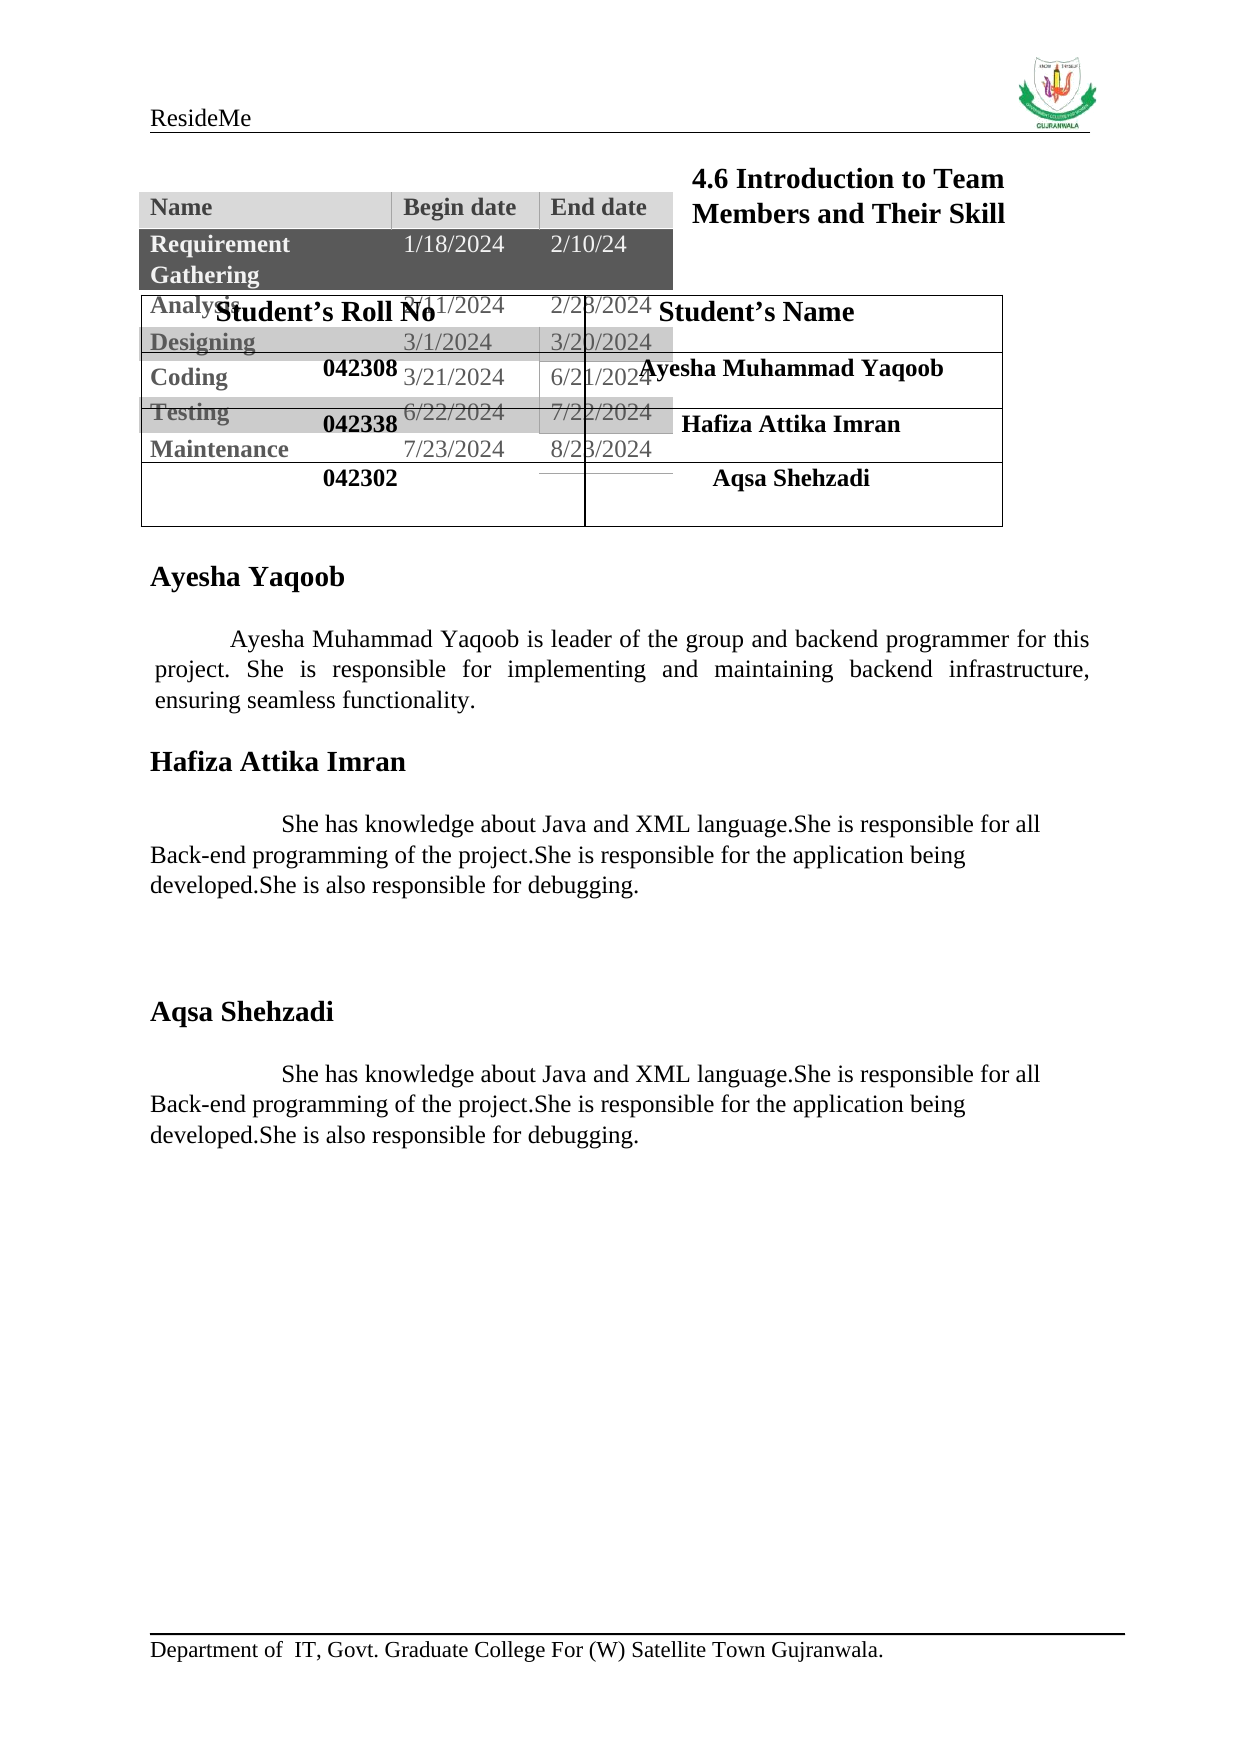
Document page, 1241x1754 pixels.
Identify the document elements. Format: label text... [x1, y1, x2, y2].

table_cell Analysis [139, 290, 392, 327]
table_header Begin date [392, 192, 539, 228]
table_cell Aqsa Shehzadi [586, 463, 1002, 526]
table_header Student’s Name [586, 296, 1002, 352]
text She has knowledge about Java and XML language.She is responsible for all Back-end programming of the project.She is responsible for the application being developed.She is also responsible for debugging. [150, 809, 1090, 899]
text Aqsa Shehzadi [75, 994, 1090, 1028]
table_cell 1/18/2024 [392, 230, 539, 290]
text 4.6 Introduction to Team Members and Their Skill [150, 161, 1090, 230]
table_cell 042308 [142, 353, 584, 408]
table_cell 042338 [142, 409, 584, 462]
table_header End date [540, 192, 673, 228]
table_cell Ayesha Muhammad Yaqoob [586, 353, 1002, 408]
text Hafiza Attika Imran [75, 744, 1090, 778]
table_header Student’s Roll No [142, 296, 584, 352]
text Ayesha Yaqoob [75, 401, 1090, 593]
table_cell 2/10/24 [539, 230, 673, 290]
table_cell Requirement Gathering [139, 230, 392, 290]
table_header Name [139, 192, 391, 228]
picture [1018, 57, 1097, 130]
table_cell 042302 [142, 463, 584, 526]
text She has knowledge about Java and XML language.She is responsible for all Back-end programming of the project.She is responsible for the application being developed.She is also responsible for debugging. [150, 1059, 1090, 1149]
text Ayesha Muhammad Yaqoob is leader of the group and backend programmer for this project. She is responsible for implementing and maintaining backend infrastructure, ensuring seamless functionality. [154, 624, 1090, 714]
table_cell Hafiza Attika Imran [586, 409, 1002, 462]
